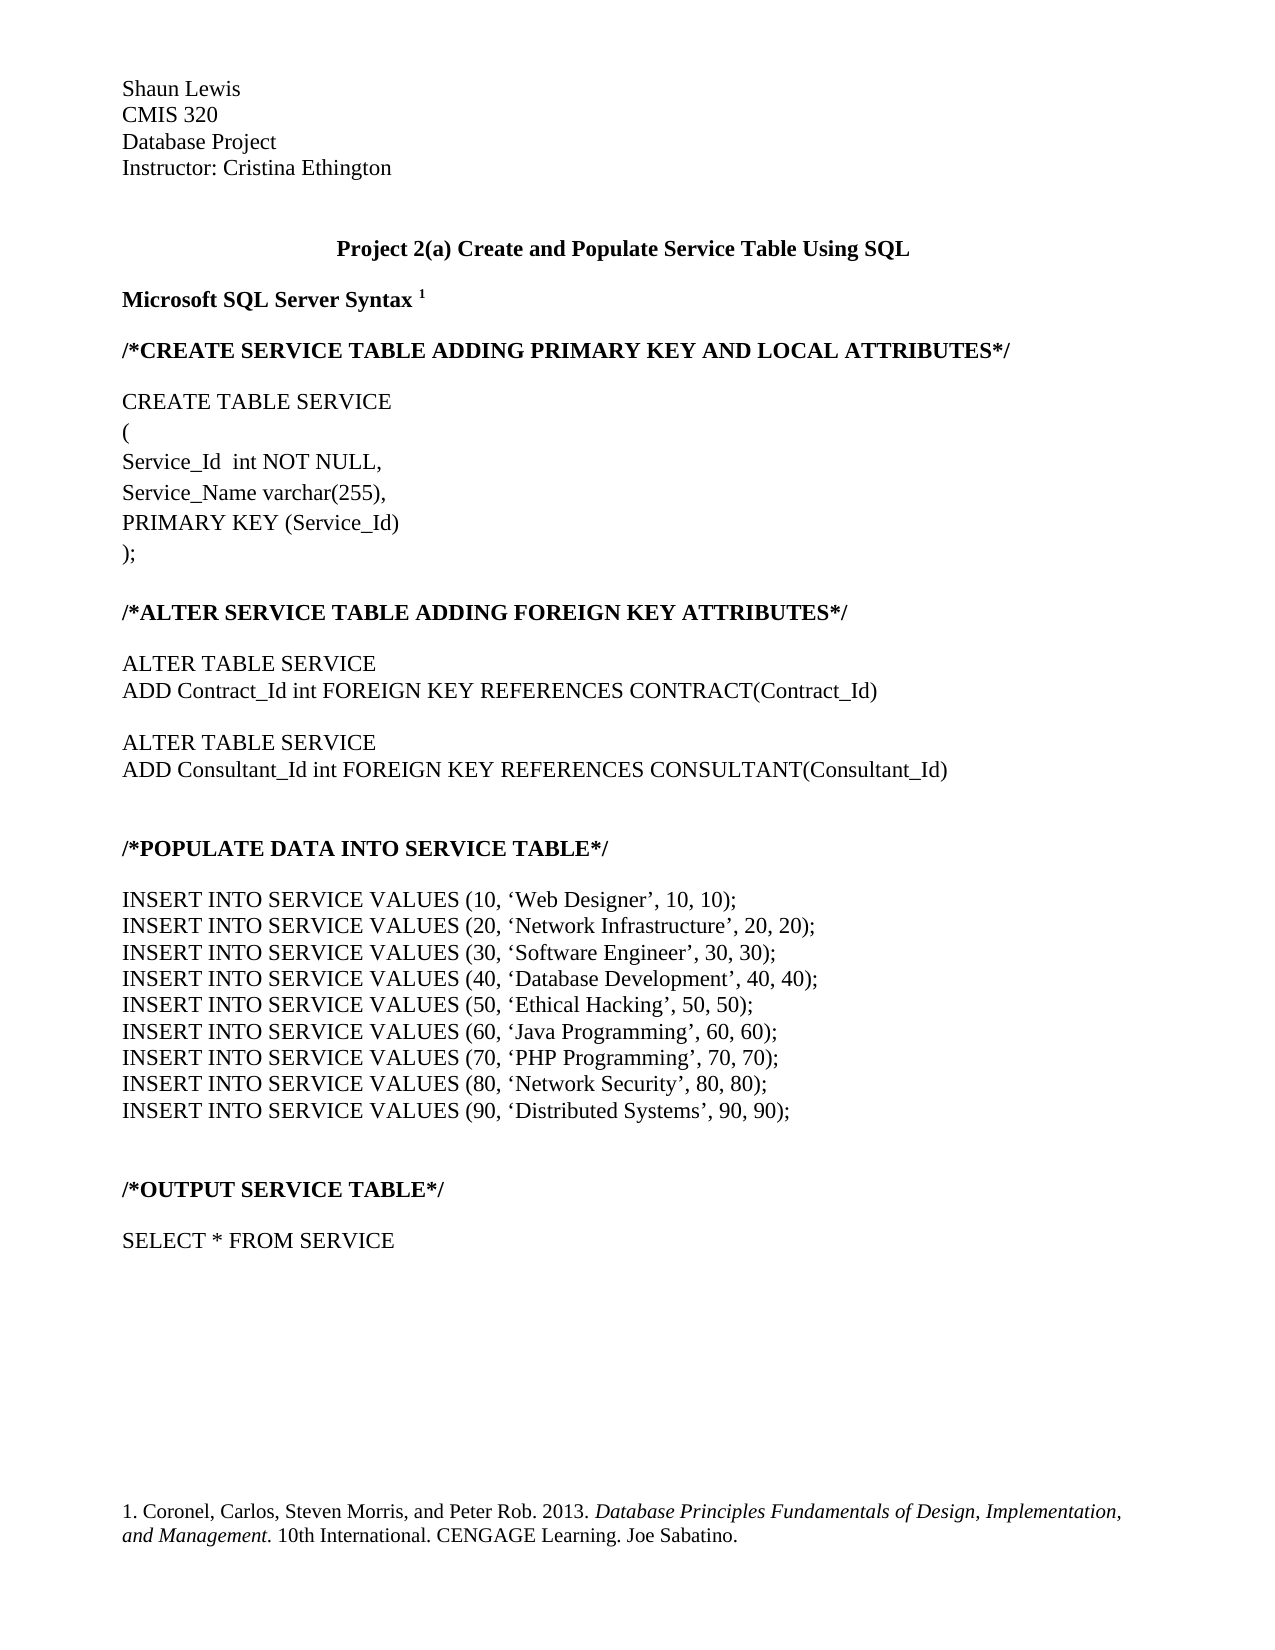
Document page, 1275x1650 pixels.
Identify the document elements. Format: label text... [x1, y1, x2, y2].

text /*OUTPUT SERVICE TABLE*/ [122, 1176, 1125, 1202]
text INSERT INTO SERVICE VALUES (30, ‘Software Engineer’, 30, 30); [122, 939, 1125, 965]
text ADD Consultant_Id int FOREIGN KEY REFERENCES CONSULTANT(Consultant_Id) [122, 756, 1125, 782]
text INSERT INTO SERVICE VALUES (70, ‘PHP Programming’, 70, 70); [122, 1044, 1125, 1070]
text INSERT INTO SERVICE VALUES (50, ‘Ethical Hacking’, 50, 50); [122, 991, 1125, 1018]
text INSERT INTO SERVICE VALUES (60, ‘Java Programming’, 60, 60); [122, 1018, 1125, 1044]
text ALTER TABLE SERVICE [122, 650, 1125, 677]
text ADD Contract_Id int FOREIGN KEY REFERENCES CONTRACT(Contract_Id) [122, 677, 1125, 703]
text INSERT INTO SERVICE VALUES (40, ‘Database Development’, 40, 40); [122, 965, 1125, 991]
text SELECT * FROM SERVICE [122, 1227, 1125, 1253]
text INSERT INTO SERVICE VALUES (20, ‘Network Infrastructure’, 20, 20); [122, 912, 1125, 939]
text ( Service_Id int NOT NULL, Service_Name varchar(255), PRIMARY KEY (Service_Id) ); [122, 418, 1125, 565]
text Project 2(a) Create and Populate Service Table Using SQL [122, 235, 1125, 261]
text /*CREATE SERVICE TABLE ADDING PRIMARY KEY AND LOCAL ATTRIBUTES*/ [122, 337, 1125, 363]
text Microsoft SQL Server Syntax 1 [122, 286, 1125, 312]
text INSERT INTO SERVICE VALUES (90, ‘Distributed Systems’, 90, 90); [122, 1097, 1125, 1123]
text CREATE TABLE SERVICE [122, 388, 1125, 414]
text /*ALTER SERVICE TABLE ADDING FOREIGN KEY ATTRIBUTES*/ [122, 599, 1125, 626]
text INSERT INTO SERVICE VALUES (10, ‘Web Designer’, 10, 10); [122, 886, 1125, 912]
text INSERT INTO SERVICE VALUES (80, ‘Network Security’, 80, 80); [122, 1070, 1125, 1097]
text /*POPULATE DATA INTO SERVICE TABLE*/ [122, 835, 1125, 861]
text ALTER TABLE SERVICE [122, 729, 1125, 756]
